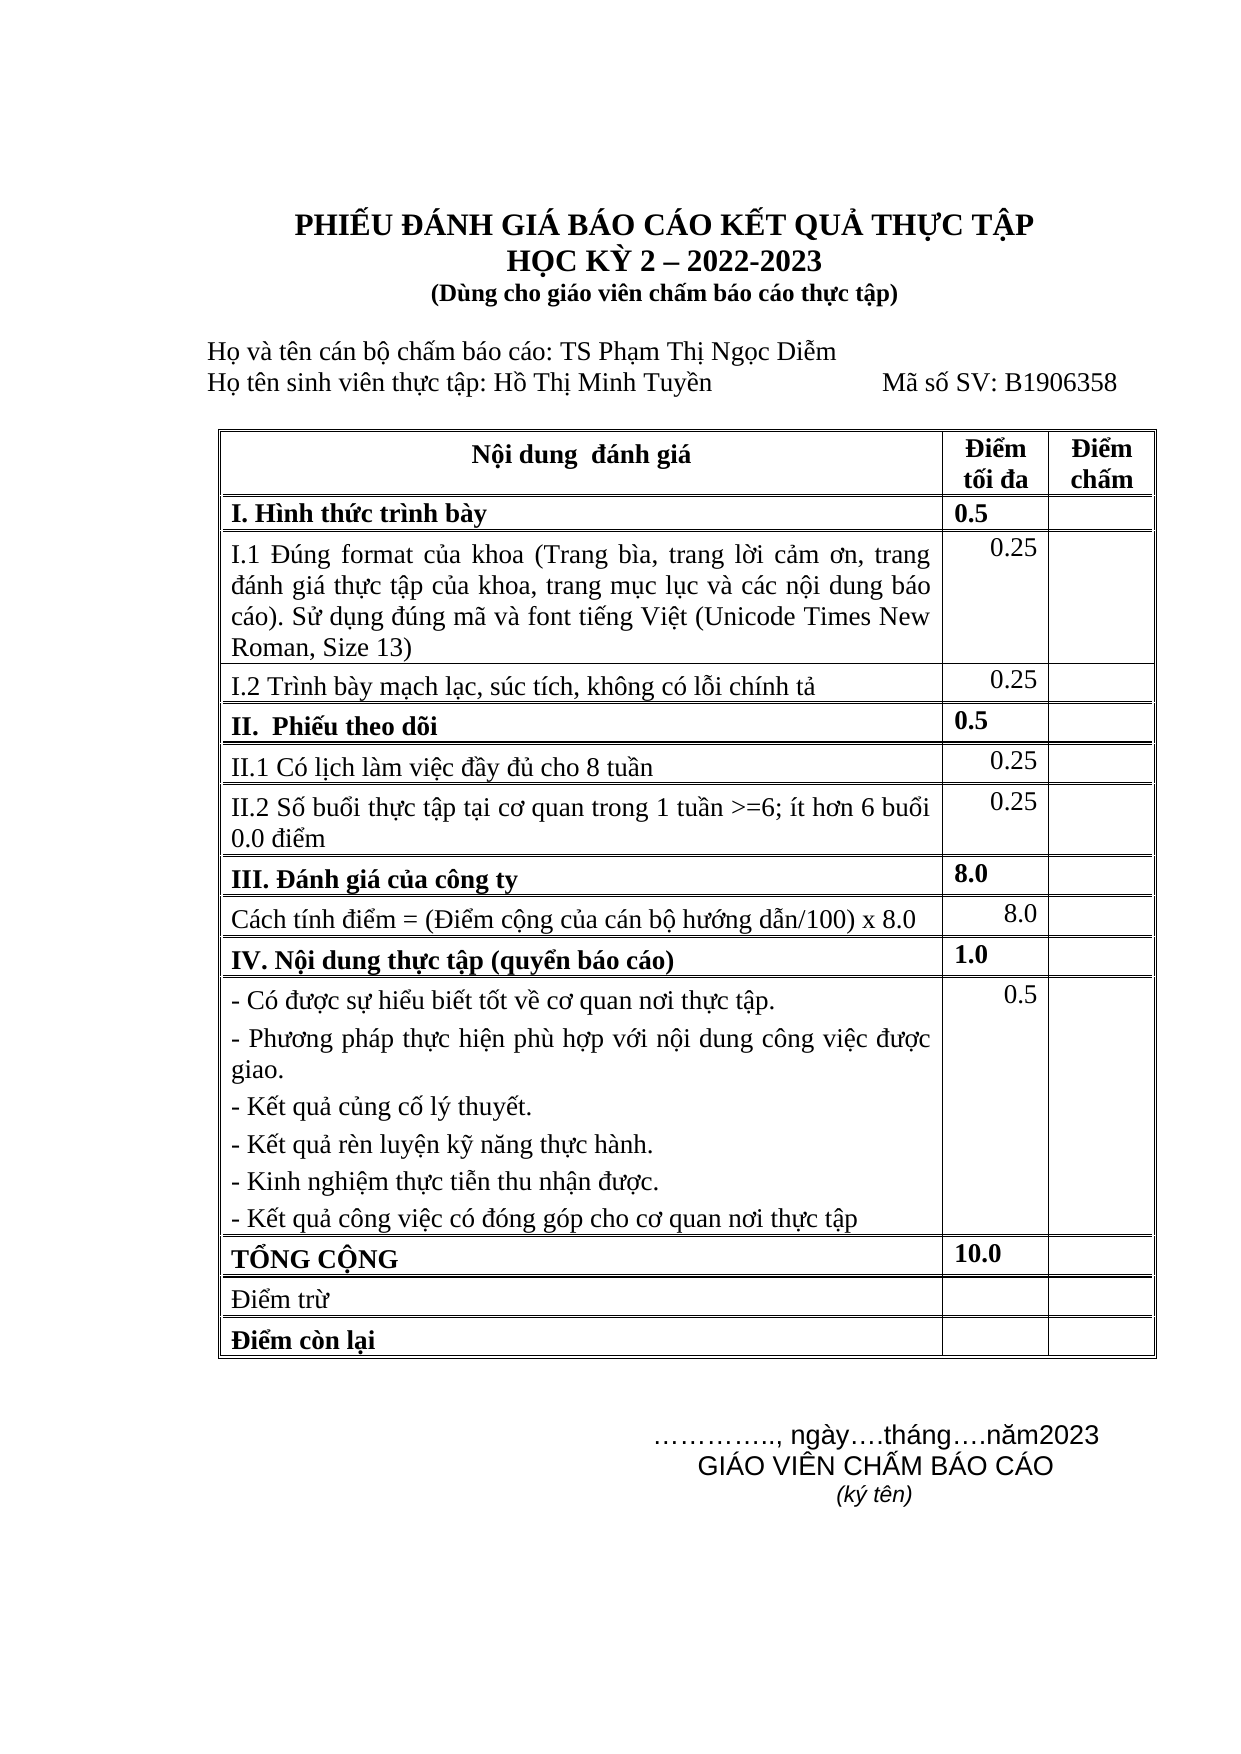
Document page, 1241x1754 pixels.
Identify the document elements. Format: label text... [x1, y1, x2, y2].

table_cell [943, 1278, 1048, 1315]
table_cell [1049, 701, 1154, 741]
table_cell 1.0 [943, 938, 1048, 975]
table_cell [1049, 664, 1154, 701]
table_header Điểm tối đa [943, 432, 1048, 494]
table_cell [1049, 1274, 1155, 1315]
text HỌC KỲ 2 – 2022-2023 [207, 242, 1122, 278]
table_cell [1049, 935, 1154, 975]
text Họ và tên cán bộ chấm báo cáo: TS Phạm Thị Ngọc Diễm [207, 335, 1122, 366]
table_cell [1049, 1315, 1154, 1355]
table_cell [1049, 494, 1155, 528]
table_cell [1049, 1234, 1154, 1274]
table_cell IV. Nội dung thực tập (quyển báo cáo) [221, 935, 942, 975]
table_cell I.1 Đúng format của khoa (Trang bìa, trang lời cảm ơn, trang đánh giá thực tập của khoa, trang mục lục và các nội dung báo cáo). Sử dụng đúng mã và font tiếng Việt (Unicode Times New Roman, Size 13) [221, 529, 942, 662]
table_cell III. Đánh giá của công ty [221, 854, 942, 894]
table_cell TỔNG CỘNG [221, 1234, 942, 1274]
table_cell [1049, 854, 1154, 894]
table_cell 10.0 [943, 1237, 1048, 1274]
table_cell 8.0 [943, 897, 1048, 934]
table_cell I. Hình thức trình bày [220, 494, 942, 528]
table_cell 0.25 [943, 664, 1048, 701]
table_cell 0.25 [943, 745, 1048, 782]
text (Dùng cho giáo viên chấm báo cáo thực tập) [207, 278, 1122, 307]
table_header Điểm chấm [1049, 432, 1154, 494]
table_cell Điểm còn lại [221, 1315, 942, 1355]
table_cell 0.5 [943, 497, 1048, 528]
table_cell Cách tính điểm = (Điểm cộng của cán bộ hướng dẫn/100) x 8.0 [220, 894, 942, 934]
table_header Nội dung đánh giá [221, 432, 942, 494]
table_cell 0.25 [943, 785, 1048, 853]
table_cell II.2 Số buổi thực tập tại cơ quan trong 1 tuần >=6; ít hơn 6 buổi 0.0 điểm [221, 782, 942, 853]
table_cell [1049, 894, 1155, 934]
table_cell [1049, 975, 1155, 1234]
table_cell 8.0 [943, 857, 1048, 894]
text PHIẾU ĐÁNH GIÁ BÁO CÁO KẾT QUẢ THỰC TẬP [207, 206, 1069, 242]
table_cell I.2 Trình bày mạch lạc, súc tích, không có lỗi chính tả [221, 664, 942, 701]
table_cell [1049, 529, 1154, 662]
text Họ tên sinh viên thực tập: Hồ Thị Minh Tuyền Mã số SV: B1906358 [207, 366, 1122, 398]
table_cell - Có được sự hiểu biết tốt về cơ quan nơi thực tập. - Phương pháp thực hiện phù hợp với nội dung công việc được giao. - Kết quả củng cố lý thuyết. - Kết quả rèn luyện kỹ năng thực hành. - Kinh nghiệm thực tiễn thu nhận được. - Kết quả công việc có đóng góp cho cơ quan nơi thực tập [220, 975, 942, 1234]
table_cell II.1 Có lịch làm việc đầy đủ cho 8 tuần [221, 741, 942, 782]
table_cell 0.5 [943, 978, 1048, 1234]
table_cell 0.25 [943, 532, 1048, 662]
table_cell 0.5 [943, 704, 1048, 741]
table_cell [1049, 782, 1154, 853]
table_cell Điểm trừ [220, 1274, 942, 1315]
table_cell [1049, 741, 1154, 782]
table_cell II. Phiếu theo dõi [221, 701, 942, 741]
table_cell [943, 1318, 1048, 1355]
